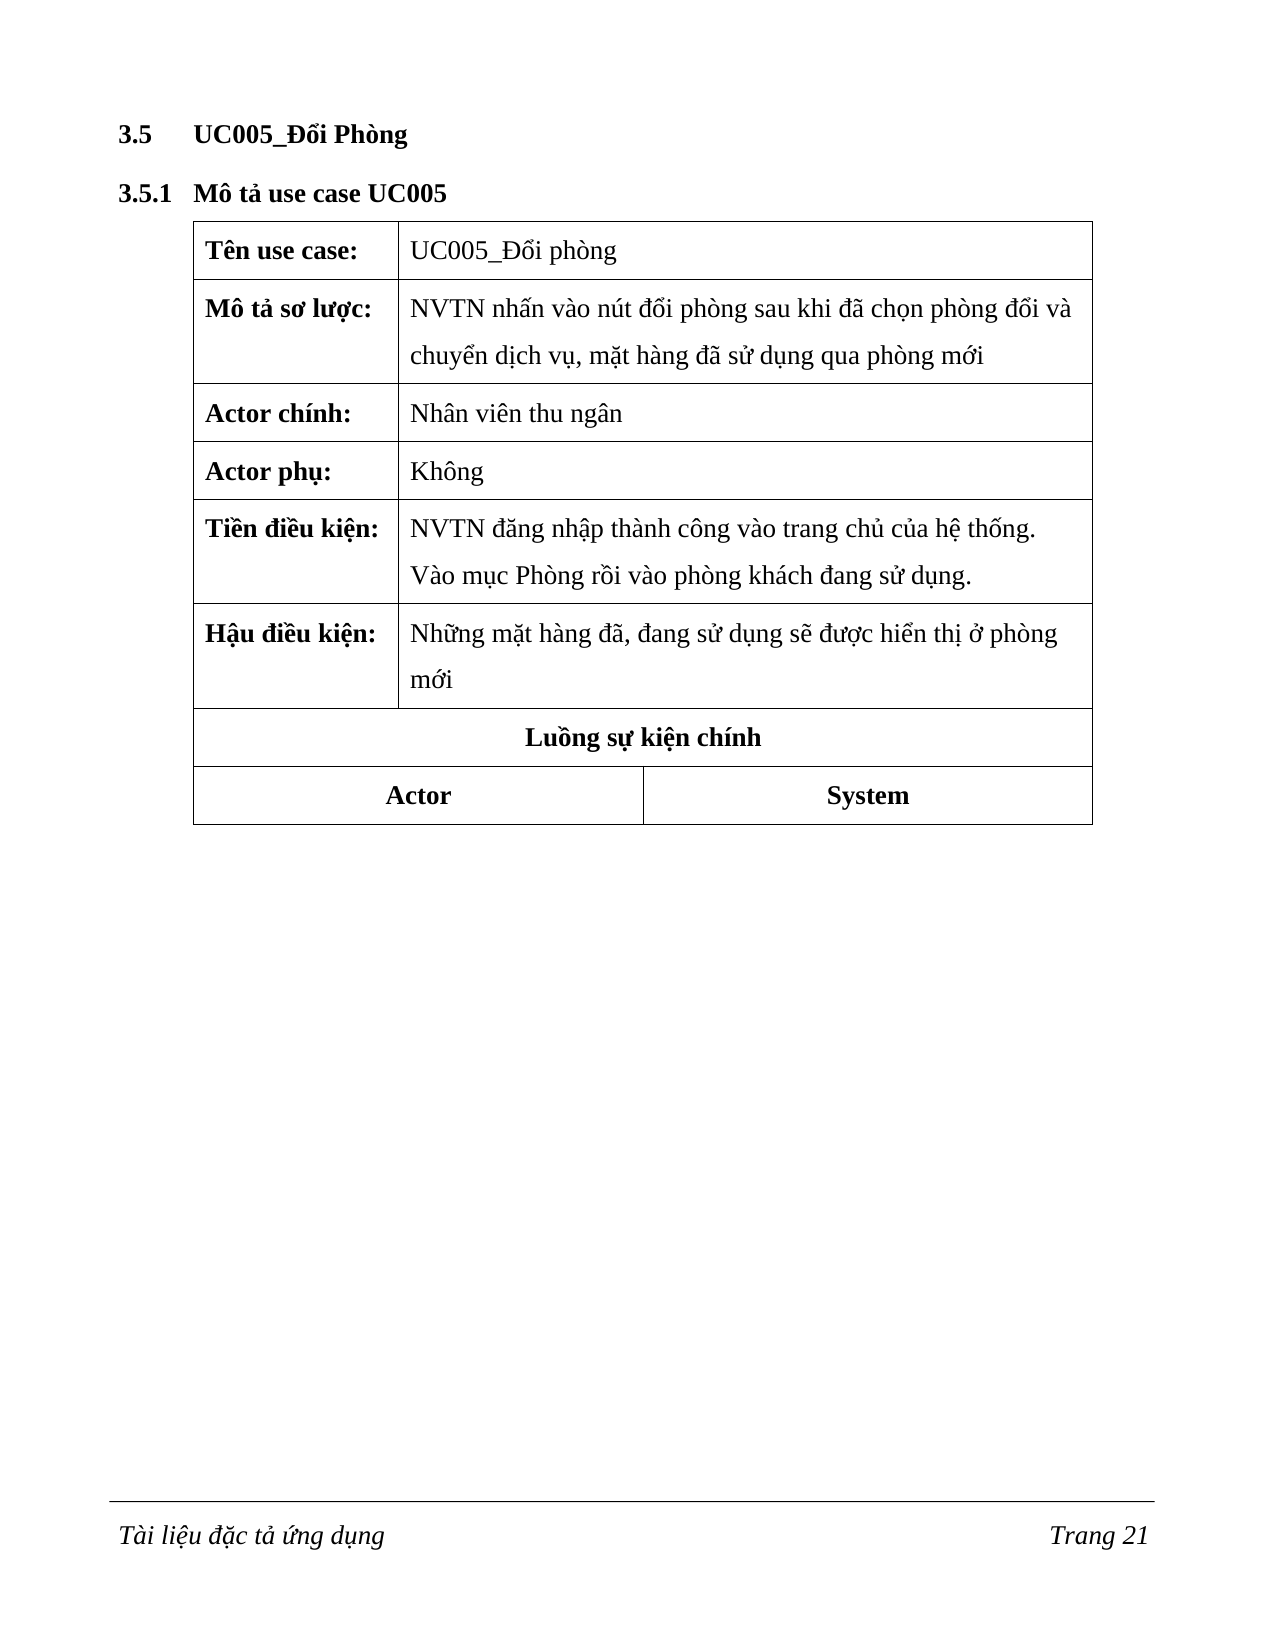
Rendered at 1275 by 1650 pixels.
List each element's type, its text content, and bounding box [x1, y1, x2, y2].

table_cell Actor [194, 767, 643, 823]
table_cell Mô tả sơ lược: [194, 280, 398, 383]
table_cell Những mặt hàng đã, đang sử dụng sẽ được hiển thị ở phòng mới [399, 604, 1092, 708]
table_cell Hậu điều kiện: [194, 604, 398, 708]
table_cell NVTN nhấn vào nút đổi phòng sau khi đã chọn phòng đổi và chuyển dịch vụ, mặt hàng đã sử dụng qua phòng mới [399, 280, 1092, 383]
table_cell NVTN đăng nhập thành công vào trang chủ của hệ thống. Vào mục Phòng rồi vào phòng khách đang sử dụng. [399, 500, 1092, 603]
table_cell Luồng sự kiện chính [194, 709, 1092, 766]
subtitle Mô tả use case UC005 [118, 177, 1186, 208]
subtitle UC005_Đổi Phòng [118, 118, 1186, 149]
table_cell Tiền điều kiện: [194, 500, 398, 603]
table_cell Actor chính: [194, 384, 398, 441]
table_cell Nhân viên thu ngân [399, 384, 1092, 441]
table_cell Actor phụ: [194, 442, 398, 499]
table_header Tên use case: [194, 222, 398, 279]
table_cell System [644, 767, 1092, 823]
table_cell Không [399, 442, 1092, 499]
table_header UC005_Đổi phòng [399, 222, 1092, 279]
